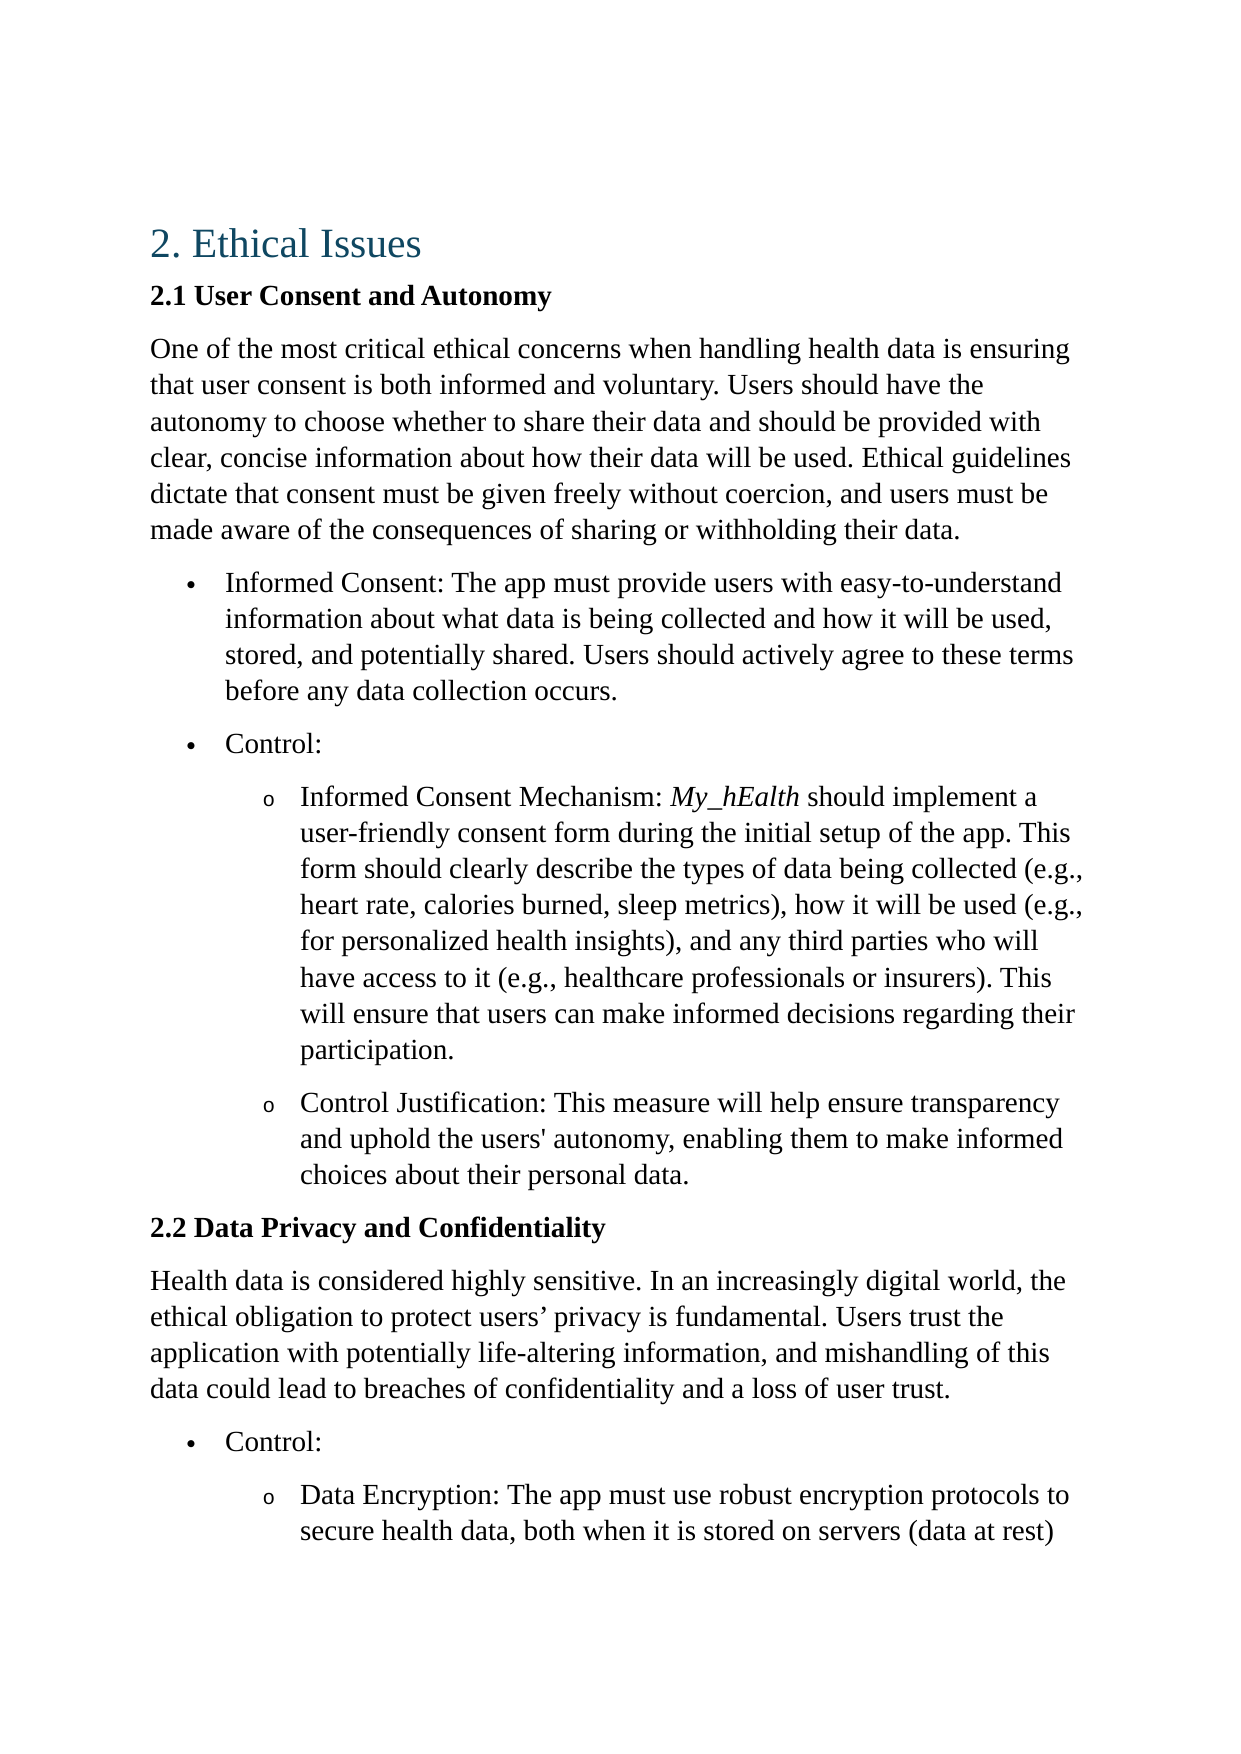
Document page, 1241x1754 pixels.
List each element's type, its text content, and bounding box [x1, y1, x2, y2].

list Control Justification: This measure will help ensure transparency and uphold the users' autonomy, enabling them to make informed choices about their personal data. [262, 1085, 1090, 1191]
text One of the most critical ethical concerns when handling health data is ensuring that user consent is both informed and voluntary. Users should have the autonomy to choose whether to share their data and should be provided with clear, concise information about how their data will be used. Ethical guidelines dictate that consent must be given freely without coercion, and users must be made aware of the consequences of sharing or withholding their data. [150, 331, 1090, 546]
list Control: [187, 1424, 1090, 1457]
text Health data is considered highly sensitive. In an increasingly digital world, the ethical obligation to protect users’ privacy is fundamental. Users trust the application with potentially life-altering information, and mishandling of this data could lead to breaches of confidentiality and a loss of user trust. [150, 1263, 1090, 1405]
text 2.1 User Consent and Autonomy [150, 278, 1090, 312]
list Informed Consent: The app must provide users with easy-to-understand information about what data is being collected and how it will be used, stored, and potentially shared. Users should actively agree to these terms before any data collection occurs. [187, 565, 1090, 707]
subtitle 2. Ethical Issues [150, 218, 1090, 266]
list Control: [187, 726, 1090, 760]
text 2.2 Data Privacy and Confidentiality [150, 1210, 1090, 1243]
list Informed Consent Mechanism: My_hEalth should implement a user-friendly consent form during the initial setup of the app. This form should clearly describe the types of data being collected (e.g., heart rate, calories burned, sleep metrics), how it will be used (e.g., for personalized health insights), and any third parties who will have access to it (e.g., healthcare professionals or insurers). This will ensure that users can make informed decisions regarding their participation. [262, 779, 1090, 1066]
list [262, 1477, 1090, 1546]
